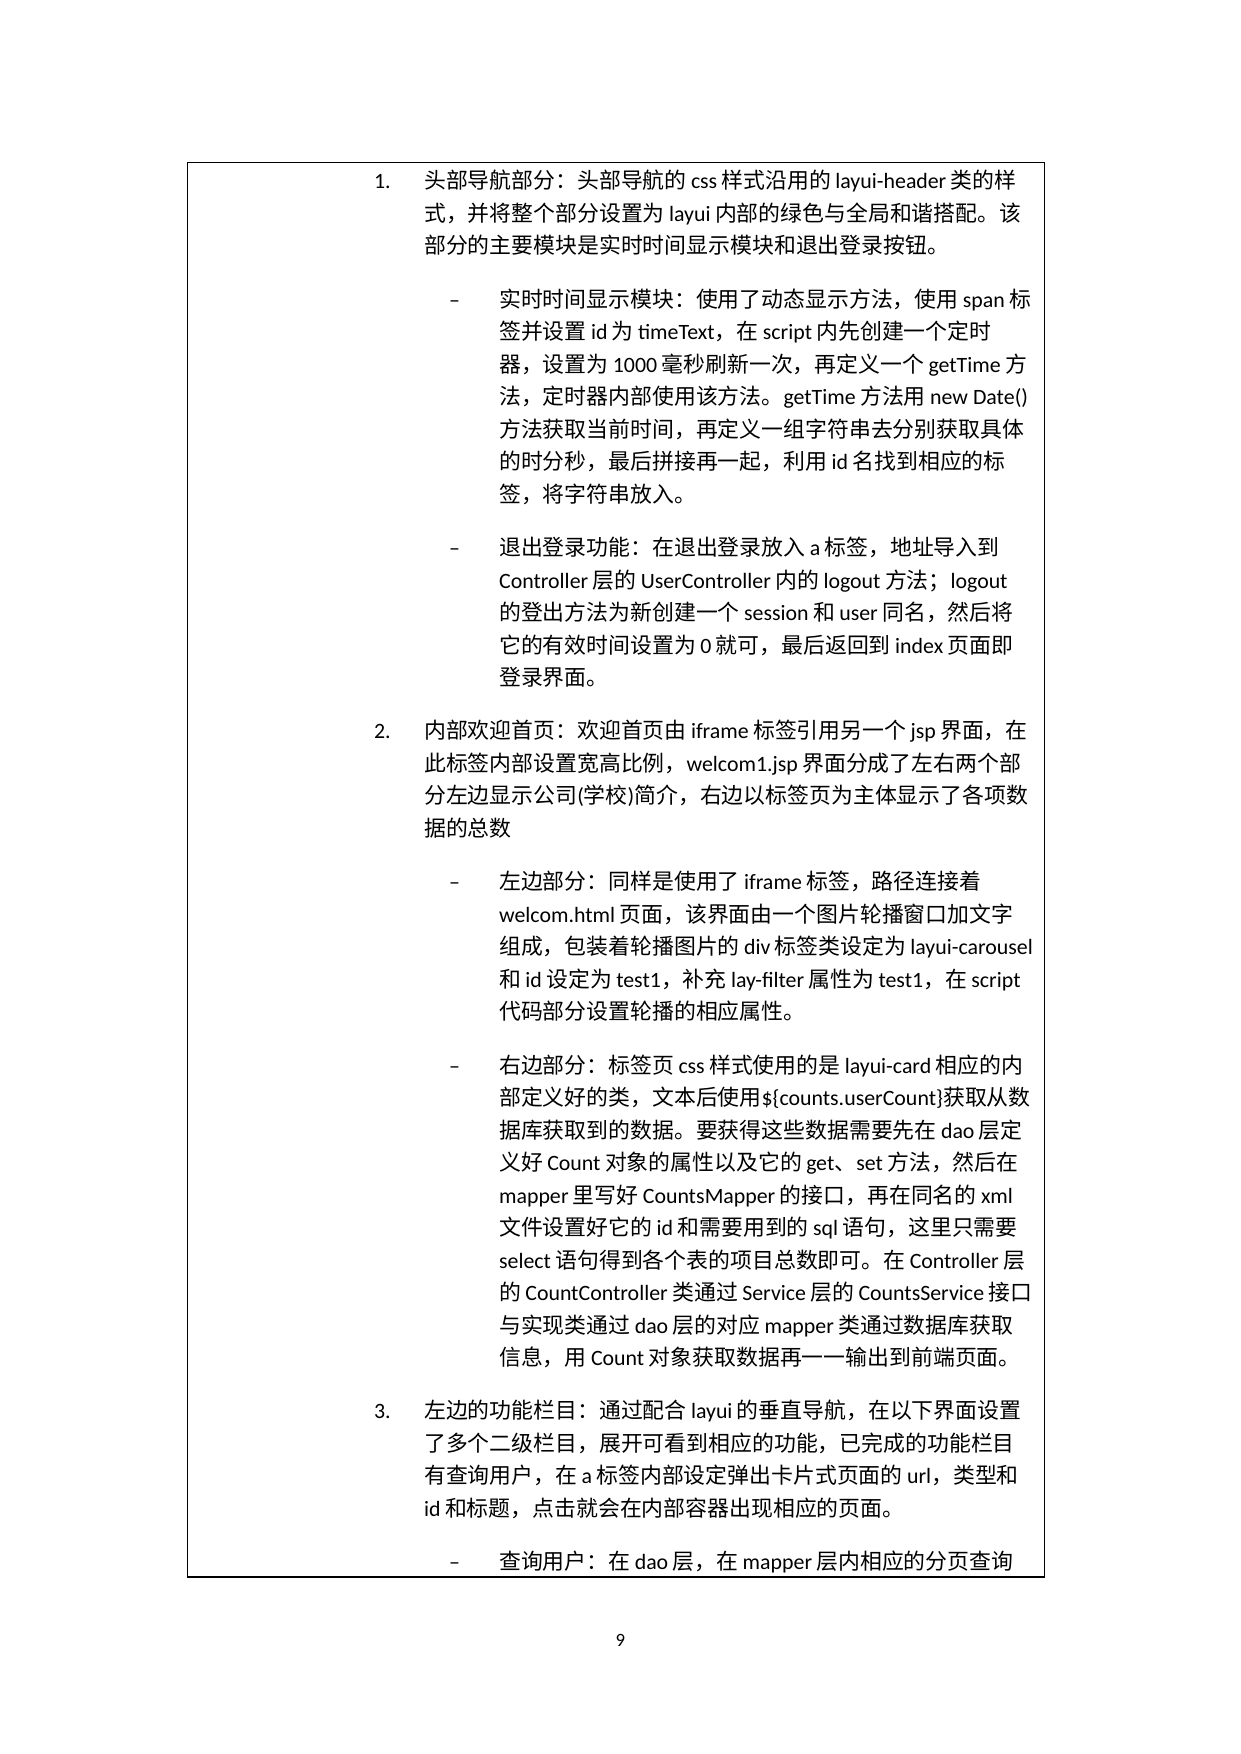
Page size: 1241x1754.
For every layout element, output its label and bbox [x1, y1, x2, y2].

table_header [188, 163, 1044, 1576]
